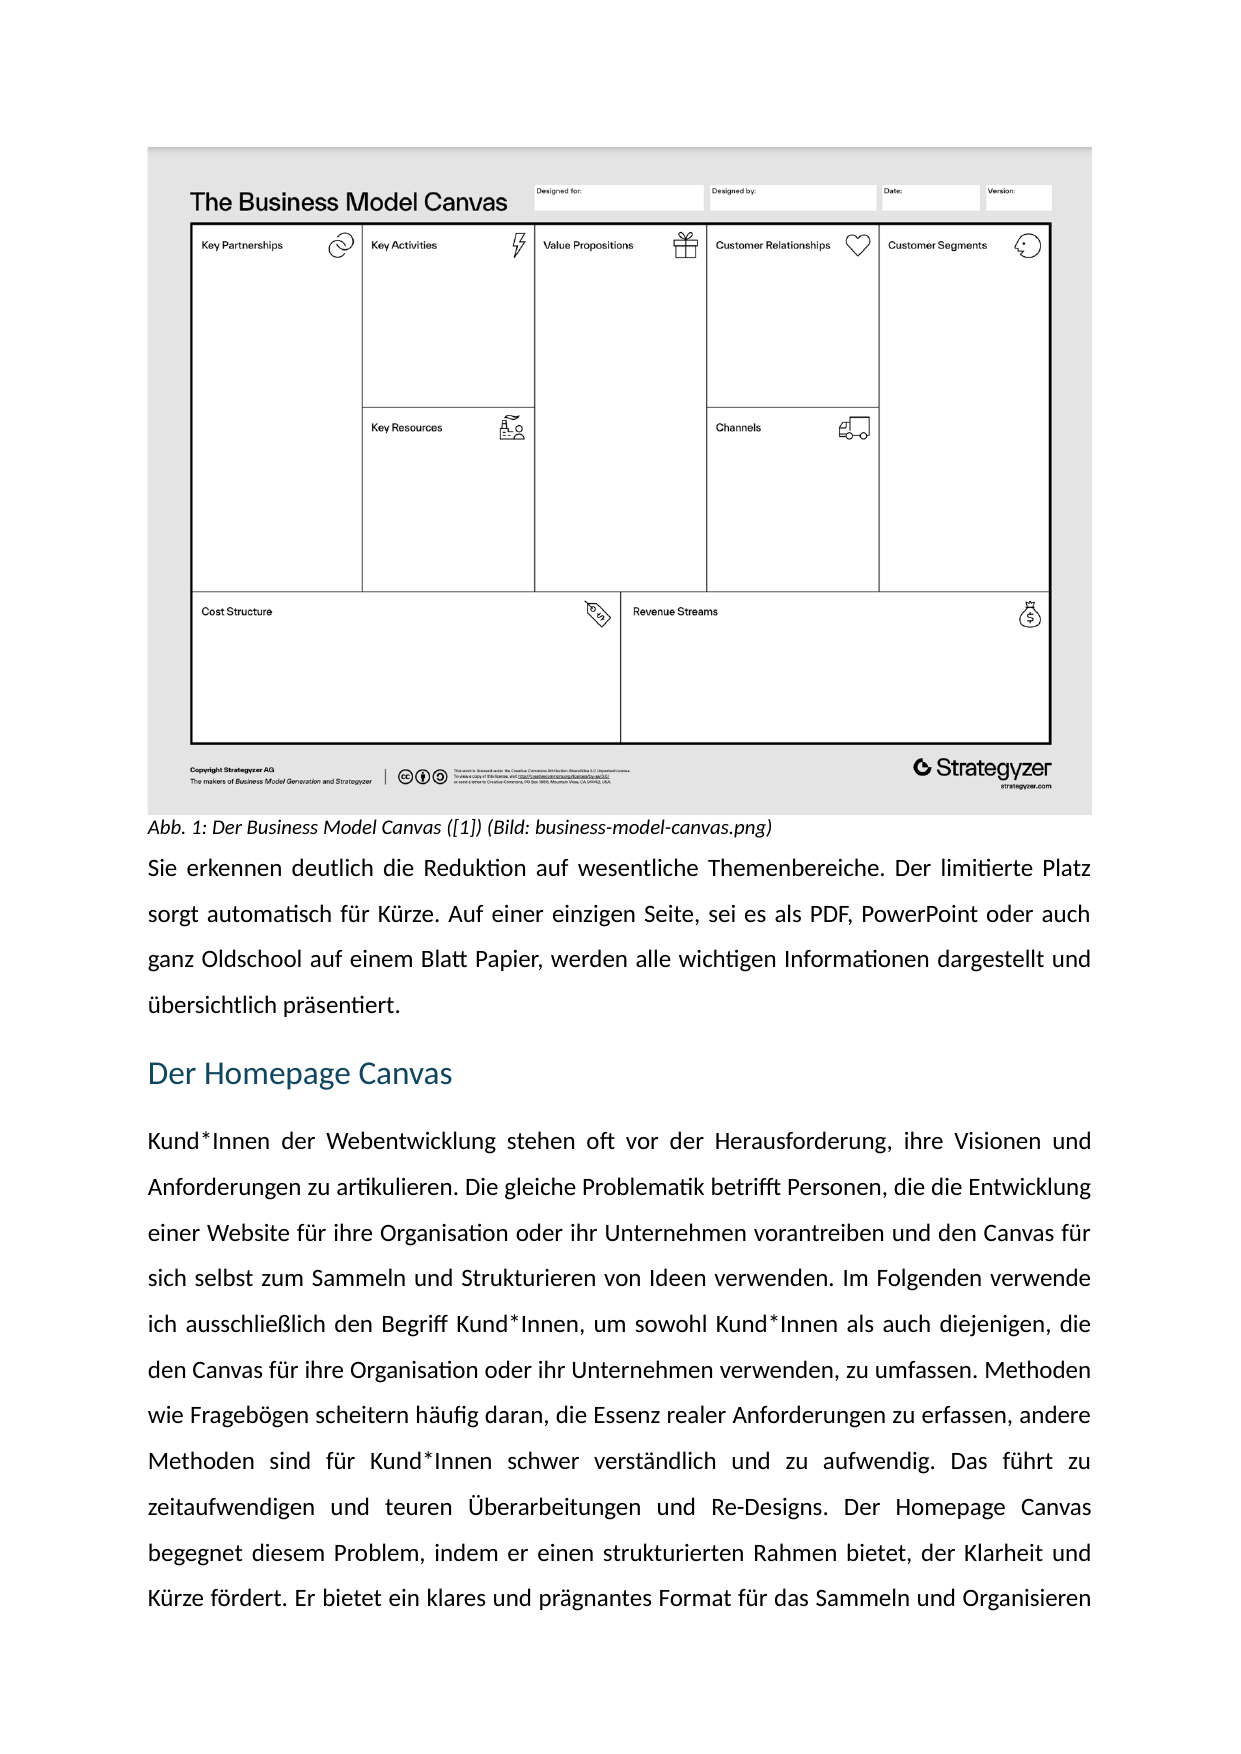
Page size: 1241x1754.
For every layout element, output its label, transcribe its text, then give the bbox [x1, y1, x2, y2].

picture [147, 147, 1092, 815]
subtitle Der Homepage Canvas [148, 1052, 1093, 1092]
text Sie erkennen deutlich die Reduktion auf wesentliche Themenbereiche. Der limitierte Platz sorgt automatisch für Kürze. Auf einer einzigen Seite, sei es als PDF, PowerPoint oder auch ganz Oldschool auf einem Blatt Papier, werden alle wichtigen Informationen dargestellt und übersichtlich präsentiert. [148, 852, 1093, 1020]
text Abb. 1: Der Business Model Canvas ([1]) (Bild: business-model-canvas.png) [148, 814, 1093, 839]
